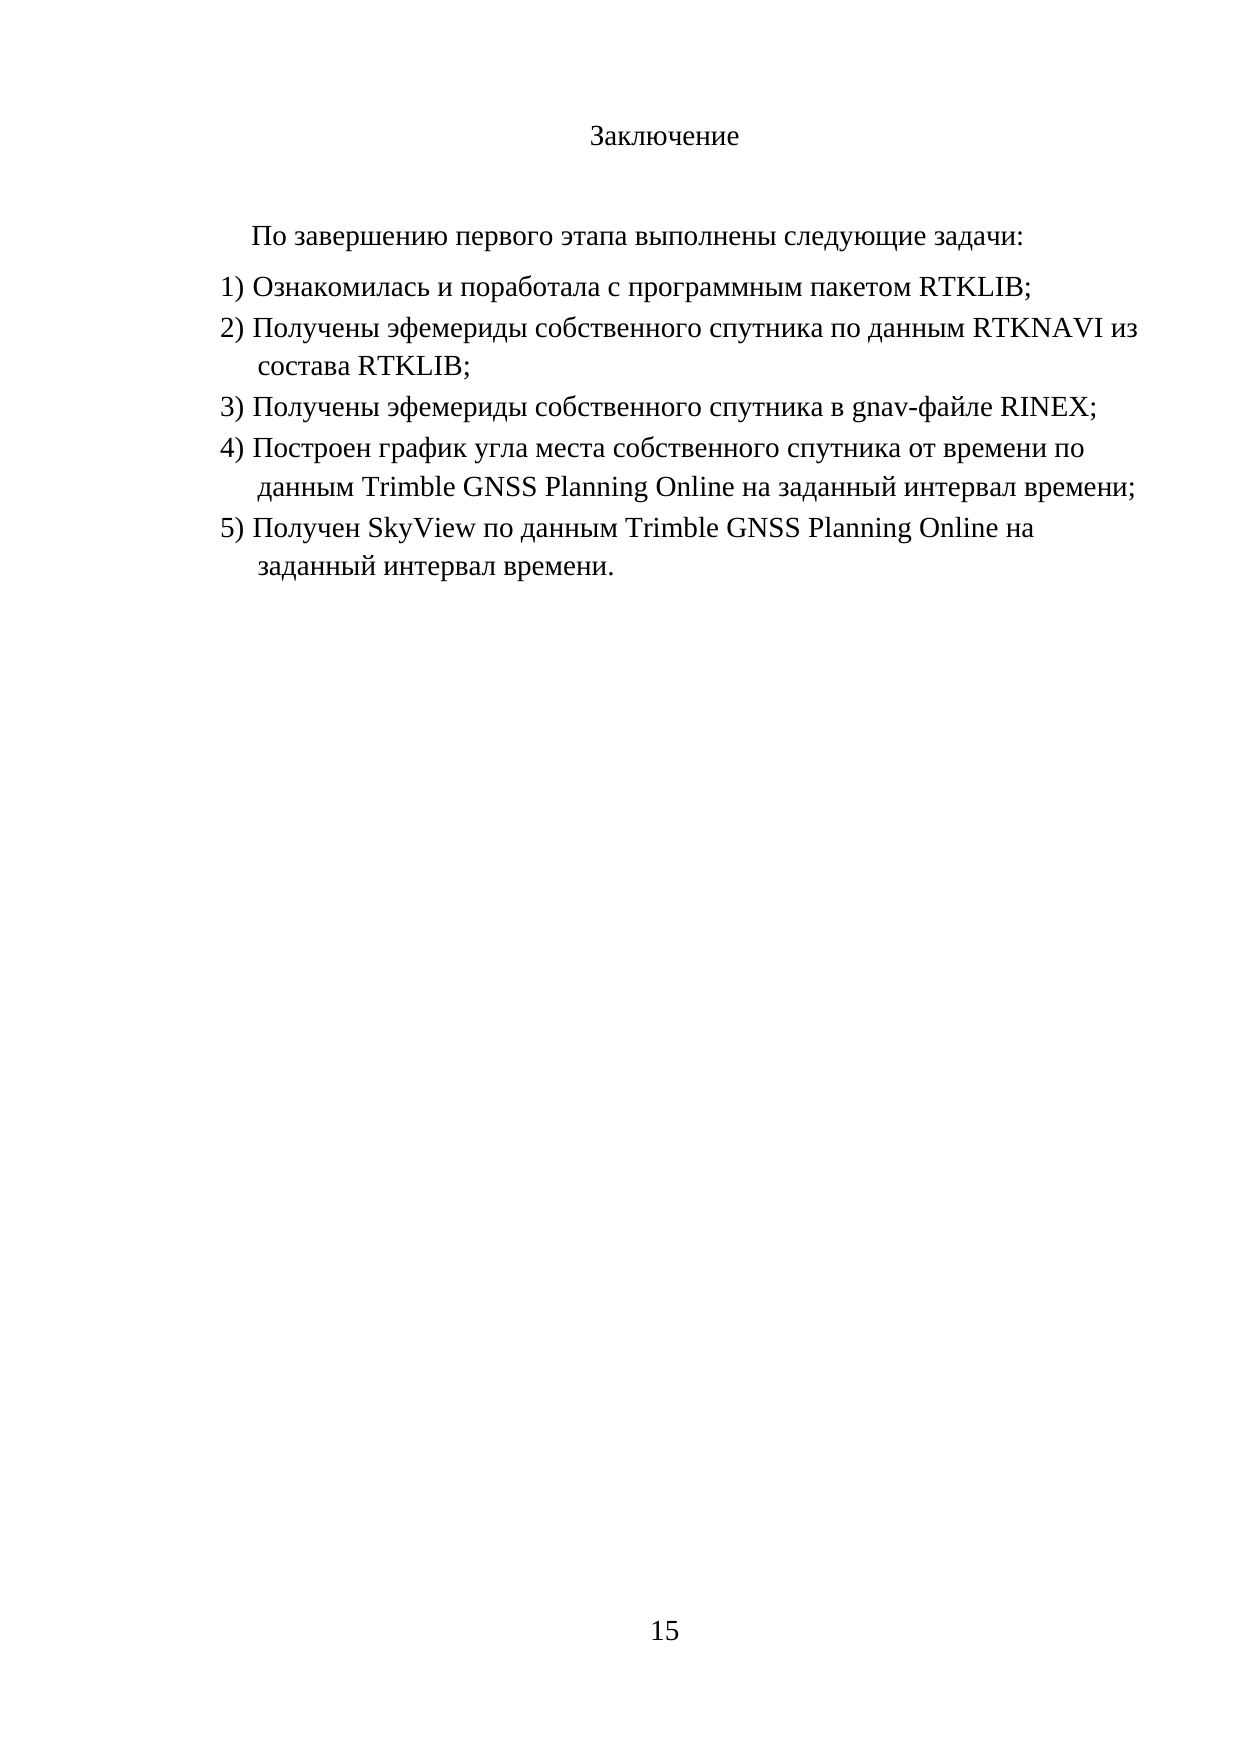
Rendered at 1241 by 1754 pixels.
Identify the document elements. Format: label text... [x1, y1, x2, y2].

list Ознакомилась и поработала с программным пакетом RTKLIB; [220, 269, 1152, 302]
text По завершению первого этапа выполнены следующие задачи: [177, 218, 1152, 252]
list Получен SkyView по данным Trimble GNSS Planning Online на заданный интервал времени. [220, 510, 1152, 582]
text Заключение [177, 118, 1152, 152]
list Получены эфемериды собственного спутника по данным RTKNAVI из состава RTKLIB; [220, 310, 1152, 382]
list Получены эфемериды собственного спутника в gnav-файле RINEX; [220, 389, 1152, 423]
list Построен график угла места собственного спутника от времени по данным Trimble GNSS Planning Online на заданный интервал времени; [220, 430, 1152, 502]
